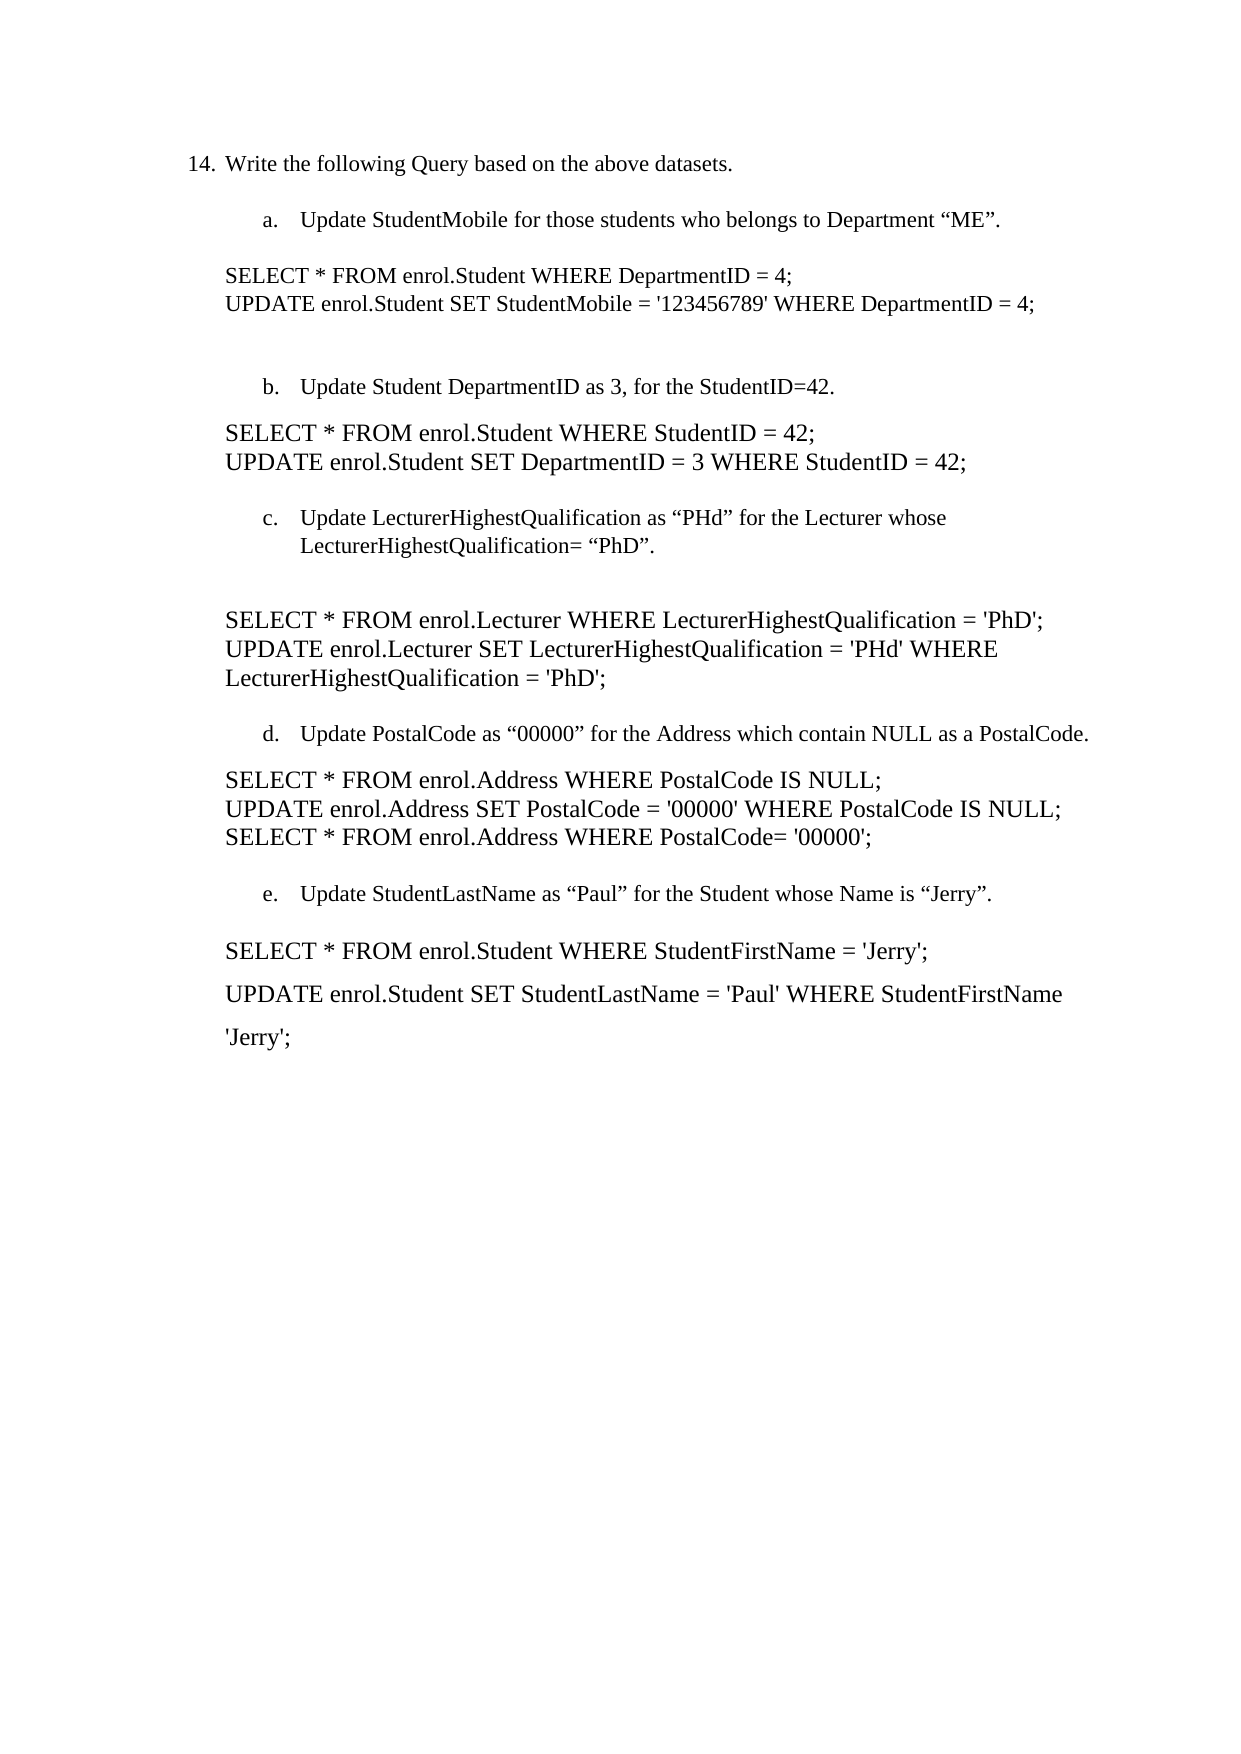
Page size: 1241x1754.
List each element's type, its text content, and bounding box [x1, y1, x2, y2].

text SELECT * FROM enrol.Address WHERE PostalCode IS NULL; [150, 765, 1090, 794]
text SELECT * FROM enrol.Student WHERE StudentFirstName = 'Jerry'; [150, 936, 1090, 965]
text UPDATE enrol.Lecturer SET LecturerHighestQualification = 'PHd' WHERE LecturerHighestQualification = 'PhD'; [150, 634, 1090, 692]
text SELECT * FROM enrol.Address WHERE PostalCode= '00000'; [150, 822, 1090, 851]
list SELECT * FROM enrol.Student WHERE DepartmentID = 4; [225, 262, 1090, 288]
text SELECT * FROM enrol.Lecturer WHERE LecturerHighestQualification = 'PhD'; [150, 605, 1090, 634]
text UPDATE enrol.Student SET StudentLastName = 'Paul' WHERE StudentFirstName 'Jerry'; [150, 979, 1090, 1051]
text SELECT * FROM enrol.Student WHERE StudentID = 42; [150, 418, 1090, 447]
list Update StudentMobile for those students who belongs to Department “ME”. [262, 206, 1090, 232]
list Update LecturerHighestQualification as “PHd” for the Lecturer whose LecturerHighestQualification= “PhD”. [262, 504, 1090, 558]
list Update Student DepartmentID as 3, for the StudentID=42. [262, 373, 1090, 400]
list Write the following Query based on the above datasets. [187, 150, 1090, 176]
text UPDATE enrol.Student SET DepartmentID = 3 WHERE StudentID = 42; [150, 447, 1090, 475]
list Update PostalCode as “00000” for the Address which contain NULL as a PostalCode. [262, 720, 1090, 747]
list UPDATE enrol.Student SET StudentMobile = '123456789' WHERE DepartmentID = 4; [225, 289, 1090, 316]
list Update StudentLastName as “Paul” for the Student whose Name is “Jerry”. [262, 880, 1090, 906]
text UPDATE enrol.Address SET PostalCode = '00000' WHERE PostalCode IS NULL; [150, 794, 1090, 822]
